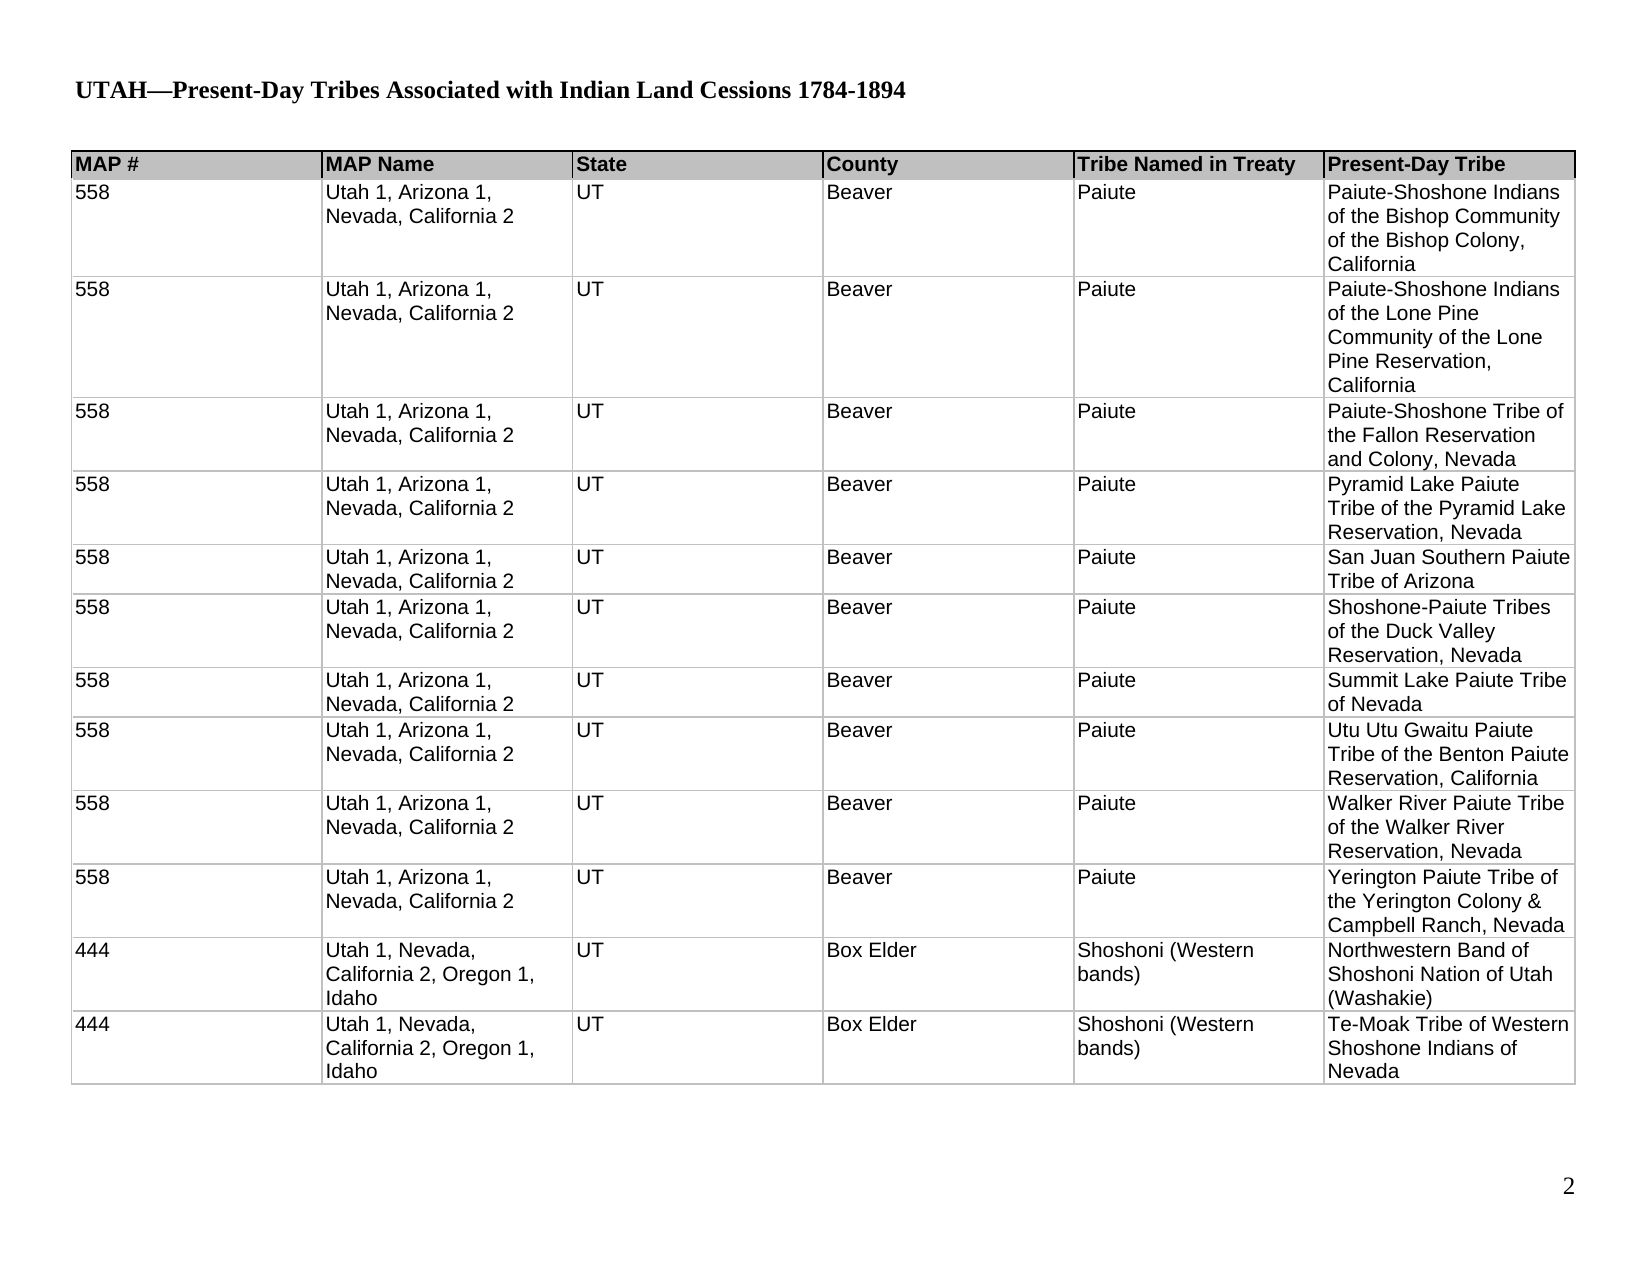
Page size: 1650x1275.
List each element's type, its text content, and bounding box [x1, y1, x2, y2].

table_cell Shoshoni (Western bands) [1075, 938, 1323, 1010]
table_cell 558 [72, 668, 321, 716]
table_cell Utah 1, Arizona 1, Nevada, California 2 [323, 472, 572, 544]
table_cell Utah 1, Nevada, California 2, Oregon 1, Idaho [323, 1012, 572, 1083]
table_cell 444 [72, 1011, 321, 1083]
table_cell UT [573, 545, 822, 593]
table_cell Shoshone-Paiute Tribes of the Duck Valley Reservation, Nevada [1325, 595, 1574, 667]
table_cell Paiute [1075, 595, 1323, 667]
table_cell Walker River Paiute Tribe of the Walker River Reservation, Nevada [1325, 791, 1574, 863]
table_cell San Juan Southern Paiute Tribe of Arizona [1325, 545, 1574, 593]
table_cell Pyramid Lake Paiute Tribe of the Pyramid Lake Reservation, Nevada [1325, 472, 1574, 544]
table_cell 558 [72, 791, 321, 863]
table_cell Beaver [824, 472, 1073, 544]
table_cell Utah 1, Arizona 1, Nevada, California 2 [323, 277, 572, 397]
table_header MAP # [72, 152, 321, 178]
table_cell 558 [72, 277, 321, 397]
table_cell UT [573, 865, 822, 936]
table_cell Utah 1, Arizona 1, Nevada, California 2 [323, 718, 572, 789]
table_cell Utah 1, Arizona 1, Nevada, California 2 [323, 180, 572, 276]
table_cell Box Elder [824, 1012, 1073, 1083]
table_cell Paiute [1075, 865, 1323, 936]
table_cell Utah 1, Nevada, California 2, Oregon 1, Idaho [323, 938, 572, 1010]
table_header Present-Day Tribe [1325, 152, 1574, 178]
table_cell Beaver [824, 791, 1073, 863]
table_cell Paiute [1075, 398, 1323, 470]
table_cell Paiute-Shoshone Tribe of the Fallon Reservation and Colony, Nevada [1325, 398, 1574, 470]
table_cell Paiute-Shoshone Indians of the Lone Pine Community of the Lone Pine Reservation, California [1325, 277, 1574, 397]
table_cell Beaver [824, 180, 1073, 276]
table_cell UT [573, 718, 822, 789]
table_header MAP Name [323, 152, 572, 178]
table_cell Utah 1, Arizona 1, Nevada, California 2 [323, 398, 572, 470]
table_cell Yerington Paiute Tribe of the Yerington Colony & Campbell Ranch, Nevada [1325, 865, 1574, 936]
table_cell Summit Lake Paiute Tribe of Nevada [1325, 668, 1574, 716]
table_cell 558 [72, 594, 321, 667]
table_cell Northwestern Band of Shoshoni Nation of Utah (Washakie) [1325, 938, 1574, 1010]
table_cell UT [573, 595, 822, 667]
table_cell Paiute [1075, 718, 1323, 789]
table_cell Utah 1, Arizona 1, Nevada, California 2 [323, 595, 572, 667]
table_cell Utu Utu Gwaitu Paiute Tribe of the Benton Paiute Reservation, California [1325, 718, 1574, 789]
table_header County [824, 152, 1073, 178]
table_cell 558 [72, 179, 321, 276]
table_cell Paiute [1075, 180, 1323, 276]
table_cell UT [573, 1012, 822, 1083]
table_cell Beaver [824, 865, 1073, 936]
table_header State [573, 152, 822, 178]
table_cell UT [573, 180, 822, 276]
table_cell Beaver [824, 398, 1073, 470]
table_cell Beaver [824, 718, 1073, 789]
table_cell 558 [72, 717, 321, 789]
table_cell Utah 1, Arizona 1, Nevada, California 2 [323, 865, 572, 936]
table_cell Te-Moak Tribe of Western Shoshone Indians of Nevada [1325, 1012, 1574, 1083]
table_cell Utah 1, Arizona 1, Nevada, California 2 [323, 791, 572, 863]
table_cell Utah 1, Arizona 1, Nevada, California 2 [323, 545, 572, 593]
table_cell Box Elder [824, 938, 1073, 1010]
table_cell 444 [72, 938, 321, 1010]
table_cell UT [573, 791, 822, 863]
table_cell UT [573, 277, 822, 397]
table_cell Paiute [1075, 277, 1323, 397]
table_cell Beaver [824, 277, 1073, 397]
table_cell Paiute-Shoshone Indians of the Bishop Community of the Bishop Colony, California [1325, 180, 1574, 276]
table_cell Paiute [1075, 545, 1323, 593]
table_cell 558 [72, 545, 321, 593]
table_cell UT [573, 398, 822, 470]
table_cell 558 [72, 471, 321, 544]
table_cell 558 [72, 398, 321, 470]
table_cell Shoshoni (Western bands) [1075, 1012, 1323, 1083]
table_cell Utah 1, Arizona 1, Nevada, California 2 [323, 668, 572, 716]
table_cell 558 [72, 864, 321, 936]
table_cell UT [573, 472, 822, 544]
table_cell Paiute [1075, 668, 1323, 716]
table_cell UT [573, 938, 822, 1010]
table_cell Paiute [1075, 791, 1323, 863]
table_cell Beaver [824, 595, 1073, 667]
table_cell Beaver [824, 545, 1073, 593]
table_cell UT [573, 668, 822, 716]
table_header Tribe Named in Treaty [1075, 152, 1323, 178]
table_cell Beaver [824, 668, 1073, 716]
table_cell Paiute [1075, 472, 1323, 544]
